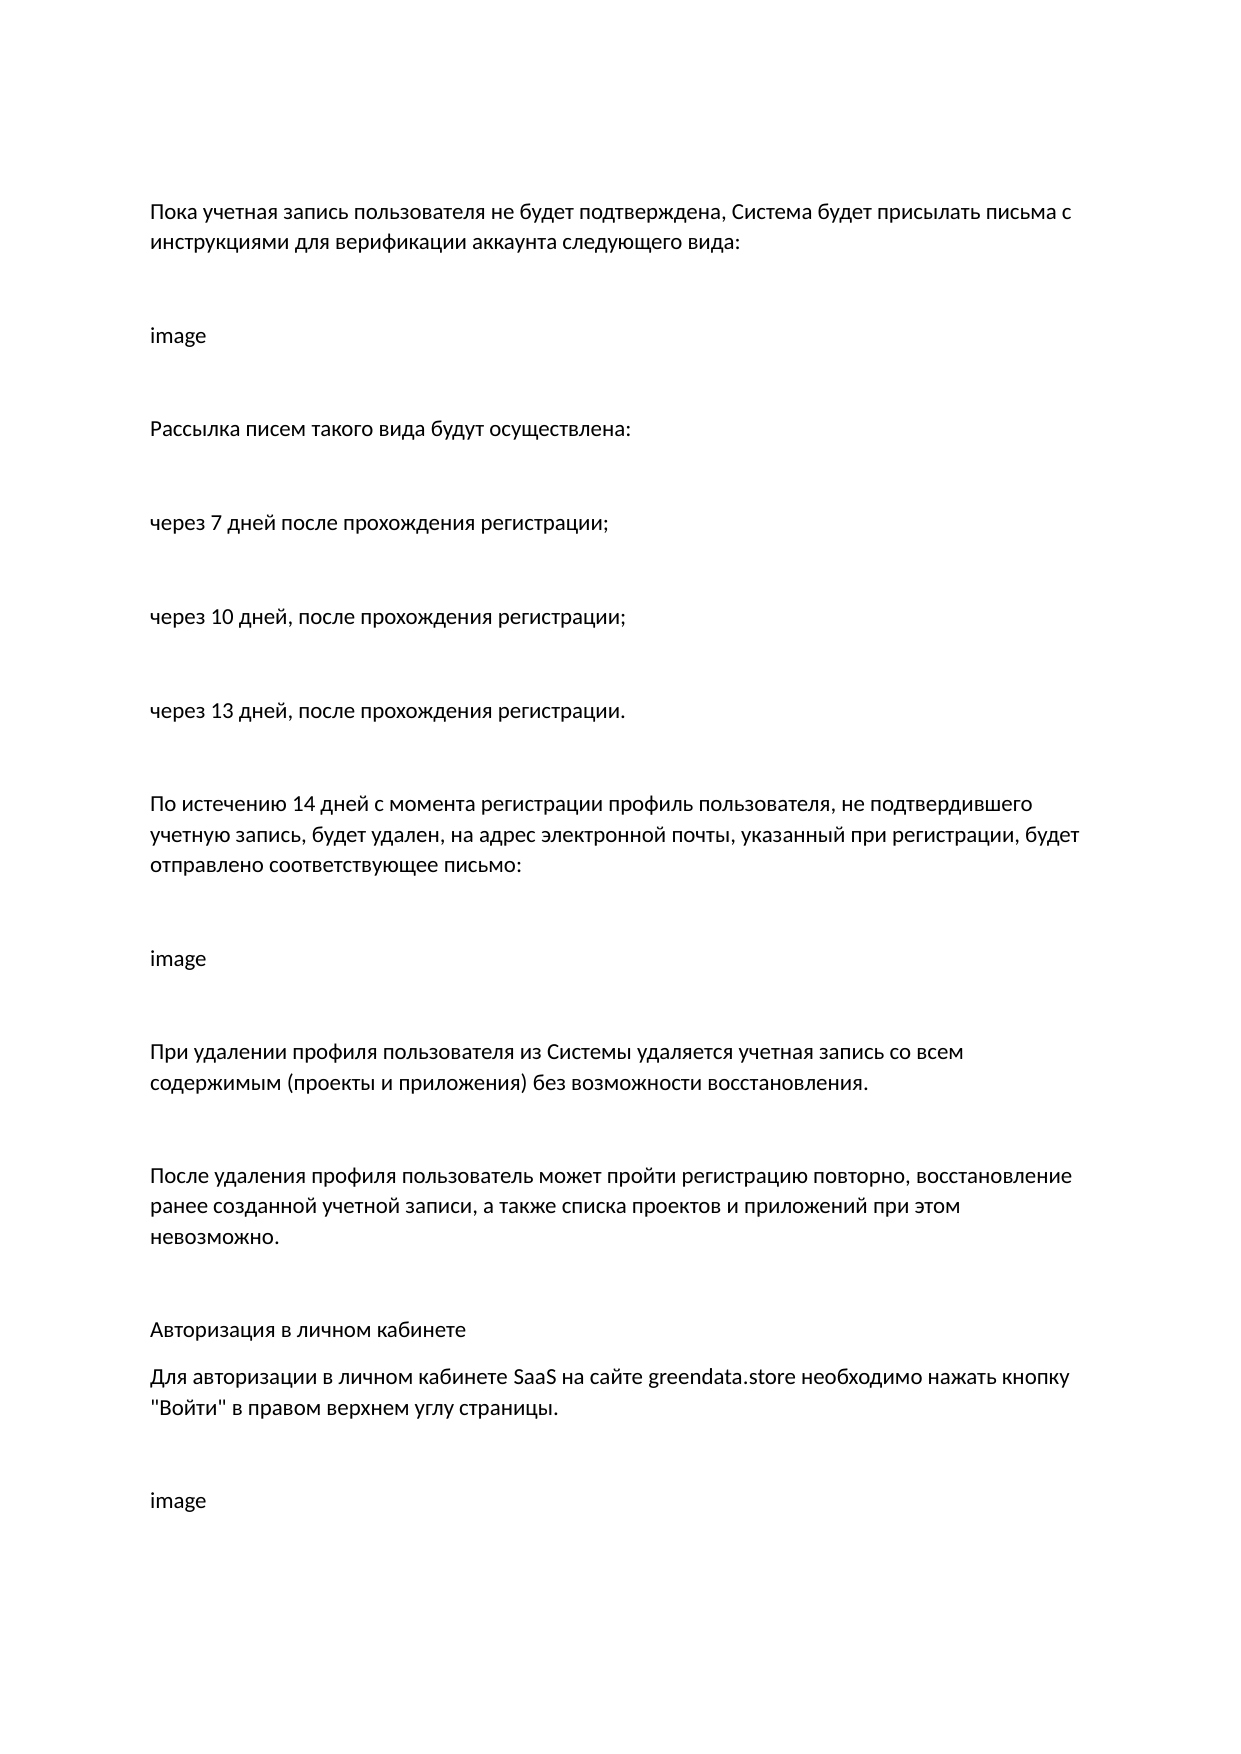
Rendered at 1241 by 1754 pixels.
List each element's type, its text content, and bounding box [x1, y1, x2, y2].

text Пока учетная запись пользователя не будет подтверждена, Система будет присылать письма с инструкциями для верификации аккаунта следующего вида: [150, 197, 1090, 255]
text Для авторизации в личном кабинете SaaS на сайте greendata.store необходимо нажать кнопку "Войти" в правом верхнем углу страницы. [150, 1362, 1090, 1421]
text По истечению 14 дней с момента регистрации профиль пользователя, не подтвердившего учетную запись, будет удален, на адрес электронной почты, указанный при регистрации, будет отправлено соответствующее письмо: [150, 789, 1090, 878]
text При удалении профиля пользователя из Системы удаляется учетная запись со всем содержимым (проекты и приложения) без возможности восстановления. [150, 1037, 1090, 1096]
text Авторизация в личном кабинете [150, 1316, 1090, 1344]
text через 7 дней после прохождения регистрации; [150, 508, 1090, 536]
text image [150, 1486, 1090, 1514]
text После удаления профиля пользователь может пройти регистрацию повторно, восстановление ранее созданной учетной записи, а также списка проектов и приложений при этом невозможно. [150, 1161, 1090, 1250]
text image [150, 321, 1090, 349]
text через 13 дней, после прохождения регистрации. [150, 696, 1090, 724]
text Рассылка писем такого вида будут осуществлена: [150, 414, 1090, 443]
text image [150, 944, 1090, 972]
text через 10 дней, после прохождения регистрации; [150, 602, 1090, 630]
